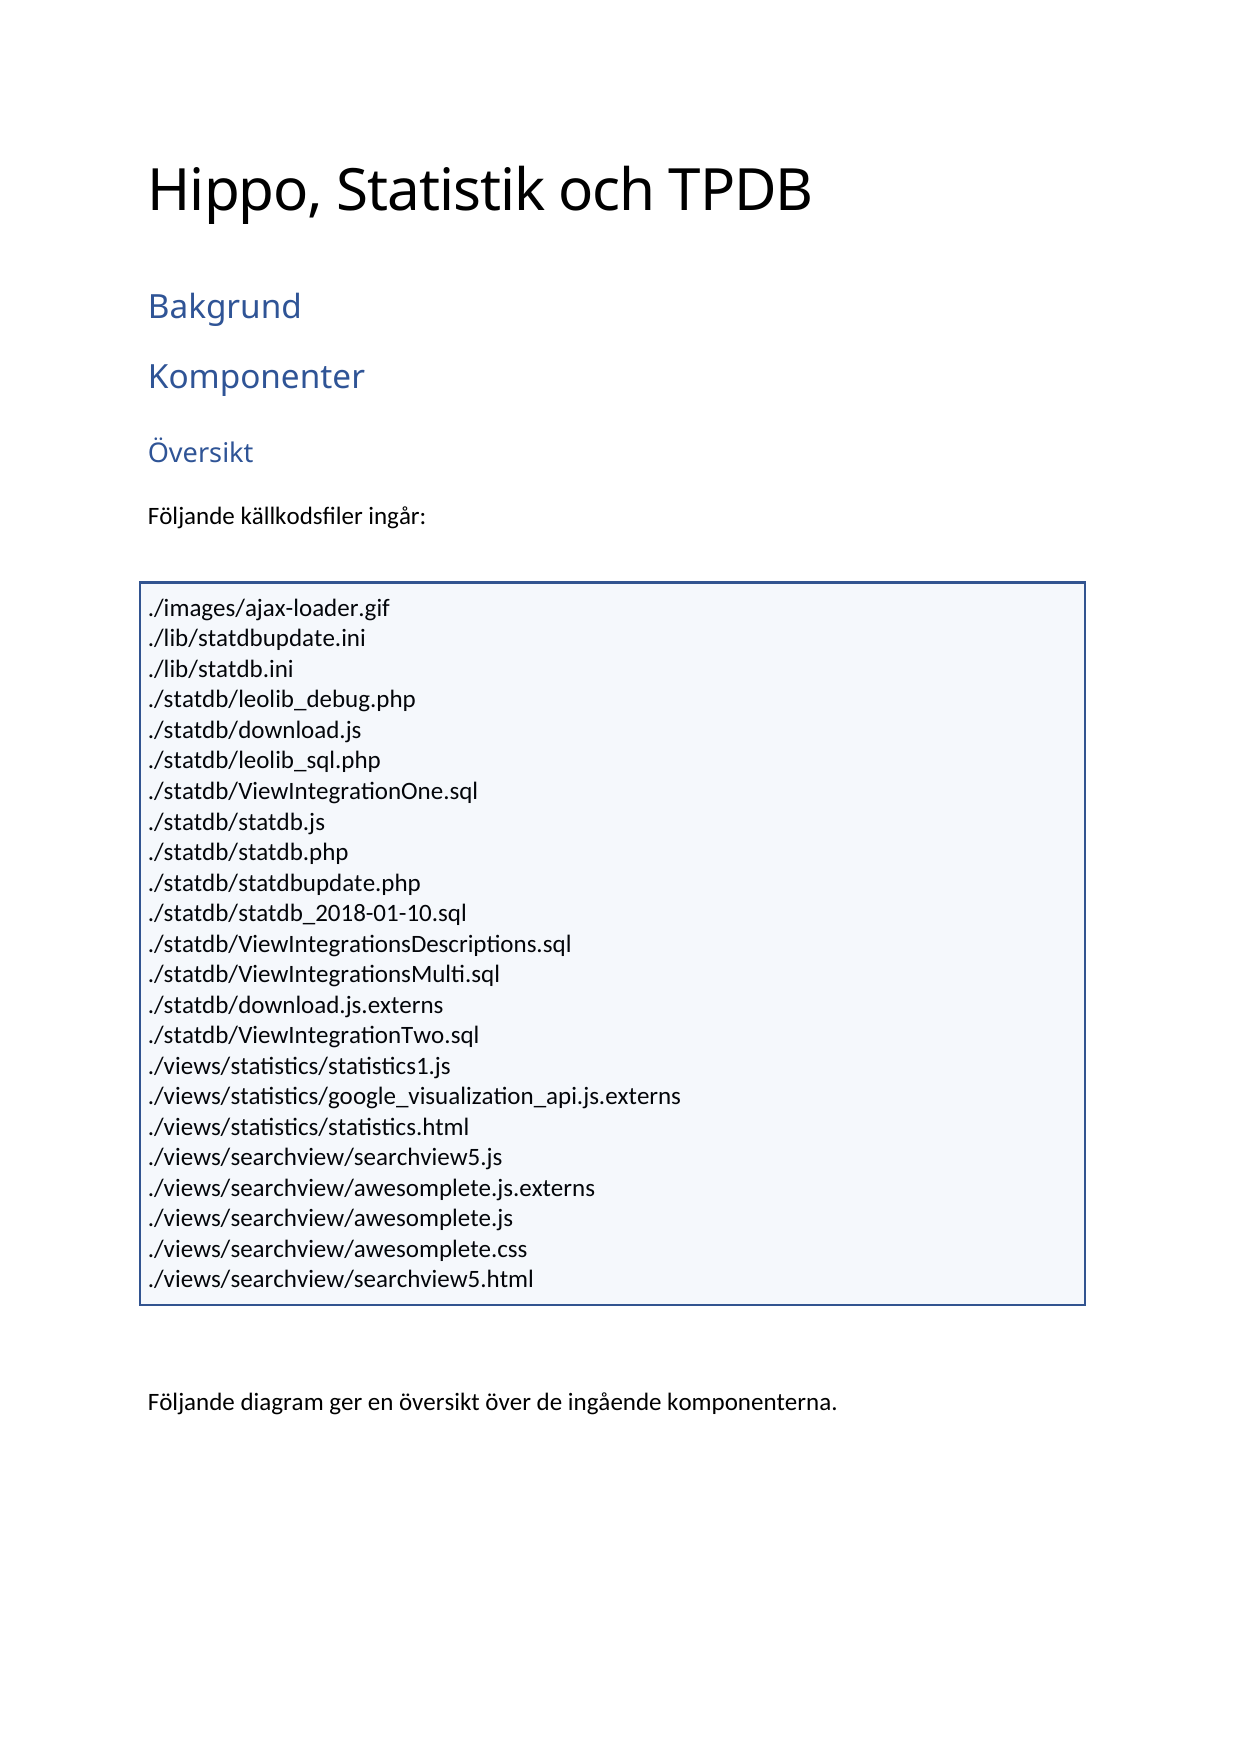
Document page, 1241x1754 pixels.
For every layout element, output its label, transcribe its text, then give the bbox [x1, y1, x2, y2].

title Hippo, Statistik och TPDB [148, 148, 1093, 227]
text Följande källkodsfiler ingår: [148, 501, 1093, 531]
text Följande diagram ger en översikt över de ingående komponenterna. [148, 1386, 1093, 1416]
subtitle Översikt [148, 433, 1093, 470]
subtitle Komponenter [148, 353, 1093, 398]
subtitle Bakgrund [148, 283, 1093, 328]
